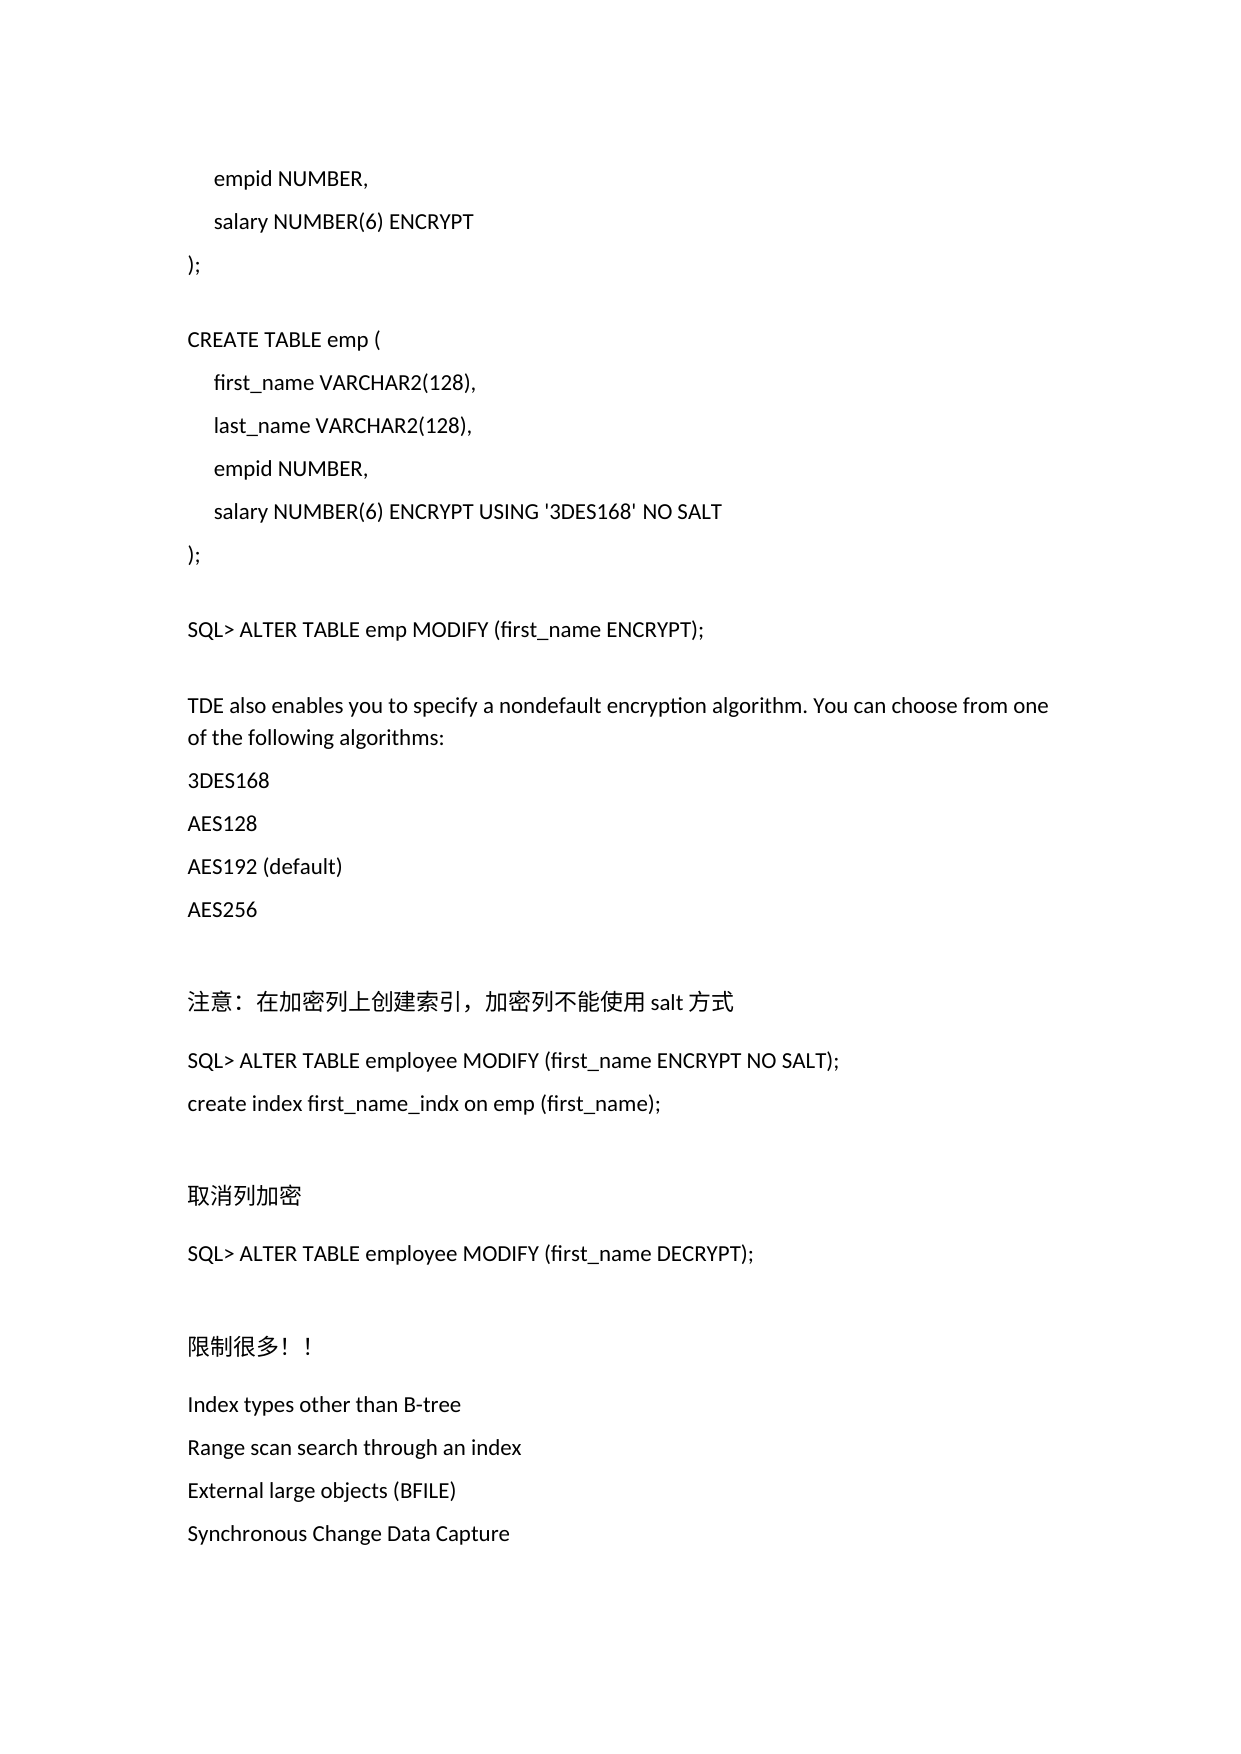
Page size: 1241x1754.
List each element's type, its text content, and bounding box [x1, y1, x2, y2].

text Index types other than B-tree [187, 1388, 1053, 1421]
text External large objects (BFILE) [187, 1474, 1053, 1507]
text SQL> ALTER TABLE employee MODIFY (first_name DECRYPT); [187, 1237, 1053, 1270]
text ); [187, 248, 1053, 280]
text TDE also enables you to specify a nondefault encryption algorithm. You can choose from one of the following algorithms: [187, 656, 1053, 754]
text 注意：在加密列上创建索引，加密列不能使用salt方式 [187, 936, 1053, 1033]
text 限制很多！！ [187, 1280, 1053, 1378]
text AES256 [187, 893, 1053, 925]
text first_name VARCHAR2(128), [187, 366, 1053, 399]
text salary NUMBER(6) ENCRYPT USING '3DES168' NO SALT [187, 495, 1053, 527]
text SQL> ALTER TABLE employee MODIFY (first_name ENCRYPT NO SALT); [187, 1044, 1053, 1076]
text 3DES168 [187, 764, 1053, 797]
text AES192 (default) [187, 850, 1053, 882]
text SQL> ALTER TABLE emp MODIFY (first_name ENCRYPT); [187, 581, 1053, 646]
text Synchronous Change Data Capture [187, 1517, 1053, 1549]
text CREATE TABLE emp ( [187, 291, 1053, 356]
text salary NUMBER(6) ENCRYPT [187, 205, 1053, 237]
text empid NUMBER, [187, 162, 1053, 194]
text empid NUMBER, [187, 452, 1053, 484]
text last_name VARCHAR2(128), [187, 409, 1053, 442]
text ); [187, 538, 1053, 570]
text Range scan search through an index [187, 1431, 1053, 1464]
text AES128 [187, 807, 1053, 839]
text create index first_name_indx on emp (first_name); [187, 1087, 1053, 1119]
text 取消列加密 [187, 1129, 1053, 1227]
